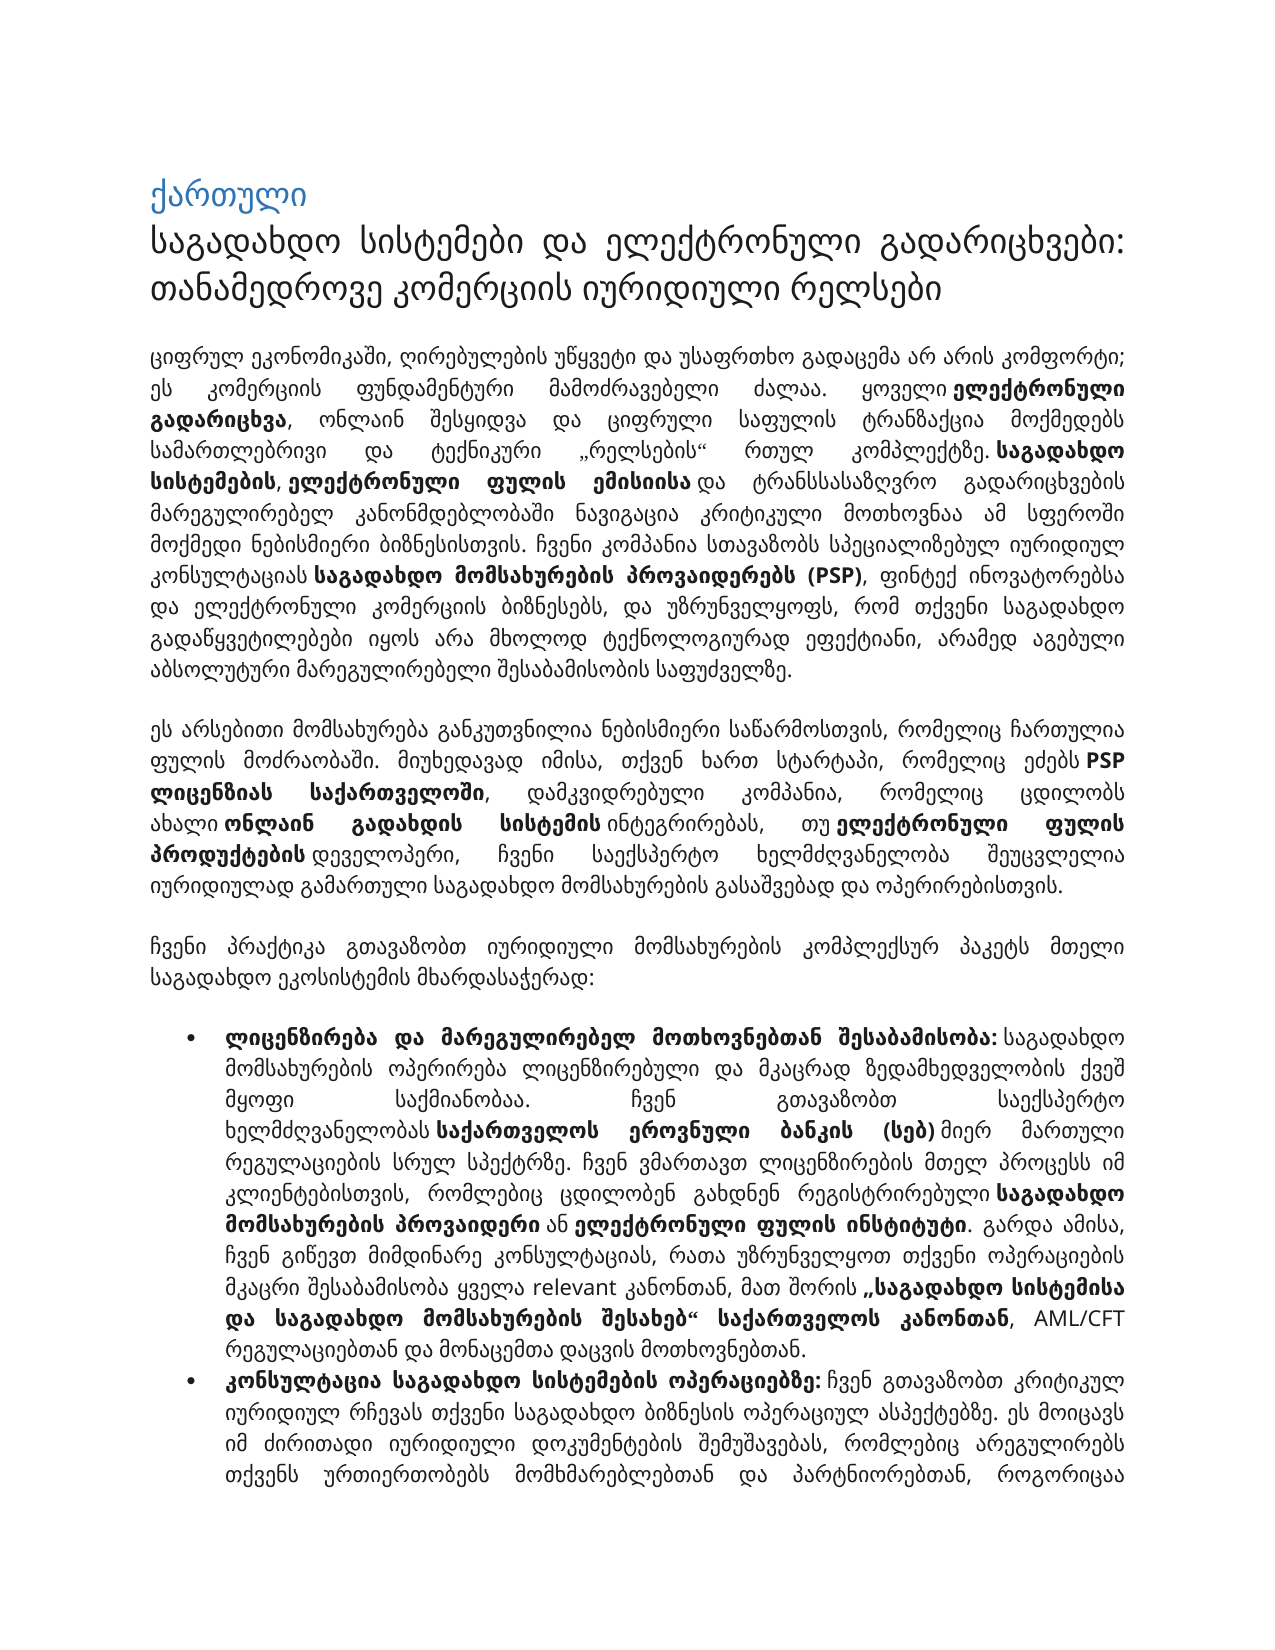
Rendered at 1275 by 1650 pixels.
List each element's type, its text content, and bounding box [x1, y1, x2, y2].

subtitle საგადახდო სისტემები და ელექტრონული გადარიცხვები: თანამედროვე კომერციის იურიდიული რელსები [150, 217, 1125, 311]
subtitle ქართული [150, 175, 1125, 214]
text ეს არსებითი მომსახურება განკუთვნილია ნებისმიერი საწარმოსთვის, რომელიც ჩართულია ფულის მოძრაობაში. მიუხედავად იმისა, თქვენ ხართ სტარტაპი, რომელიც ეძებს PSP ლიცენზიას საქართველოში, დამკვიდრებული კომპანია, რომელიც ცდილობს ახალი ონლაინ გადახდის სისტემის ინტეგრირებას, თუ ელექტრონული ფულის პროდუქტების დეველოპერი, ჩვენი საექსპერტო ხელმძღვანელობა შეუცვლელია იურიდიულად გამართული საგადახდო მომსახურების გასაშვებად და ოპერირებისთვის. [150, 713, 1125, 900]
text ციფრულ ეკონომიკაში, ღირებულების უწყვეტი და უსაფრთხო გადაცემა არ არის კომფორტი; ეს კომერციის ფუნდამენტური მამოძრავებელი ძალაა. ყოველი ელექტრონული გადარიცხვა, ონლაინ შესყიდვა და ციფრული საფულის ტრანზაქცია მოქმედებს სამართლებრივი და ტექნიკური „რელსების“ რთულ კომპლექტზე. საგადახდო სისტემების, ელექტრონული ფულის ემისიისა და ტრანსსასაზღვრო გადარიცხვების მარეგულირებელ კანონმდებლობაში ნავიგაცია კრიტიკული მოთხოვნაა ამ სფეროში მოქმედი ნებისმიერი ბიზნესისთვის. ჩვენი კომპანია სთავაზობს სპეციალიზებულ იურიდიულ კონსულტაციას საგადახდო მომსახურების პროვაიდერებს (PSP), ფინტექ ინოვატორებსა და ელექტრონული კომერციის ბიზნესებს, და უზრუნველყოფს, რომ თქვენი საგადახდო გადაწყვეტილებები იყოს არა მხოლოდ ტექნოლოგიურად ეფექტიანი, არამედ აგებული აბსოლუტური მარეგულირებელი შესაბამისობის საფუძველზე. [150, 340, 1125, 683]
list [187, 1364, 1125, 1489]
text ჩვენი პრაქტიკა გთავაზობთ იურიდიული მომსახურების კომპლექსურ პაკეტს მთელი საგადახდო ეკოსისტემის მხარდასაჭერად: [150, 929, 1125, 992]
list ლიცენზირება და მარეგულირებელ მოთხოვნებთან შესაბამისობა: საგადახდო მომსახურების ოპერირება ლიცენზირებული და მკაცრად ზედამხედველობის ქვეშ მყოფი საქმიანობაა. ჩვენ გთავაზობთ საექსპერტო ხელმძღვანელობას საქართველოს ეროვნული ბანკის (სებ) მიერ მართული რეგულაციების სრულ სპექტრზე. ჩვენ ვმართავთ ლიცენზირების მთელ პროცესს იმ კლიენტებისთვის, რომლებიც ცდილობენ გახდნენ რეგისტრირებული საგადახდო მომსახურების პროვაიდერი ან ელექტრონული ფულის ინსტიტუტი. გარდა ამისა, ჩვენ გიწევთ მიმდინარე კონსულტაციას, რათა უზრუნველყოთ თქვენი ოპერაციების მკაცრი შესაბამისობა ყველა relevant კანონთან, მათ შორის „საგადახდო სისტემისა და საგადახდო მომსახურების შესახებ“ საქართველოს კანონთან, AML/CFT რეგულაციებთან და მონაცემთა დაცვის მოთხოვნებთან. [187, 1020, 1125, 1364]
